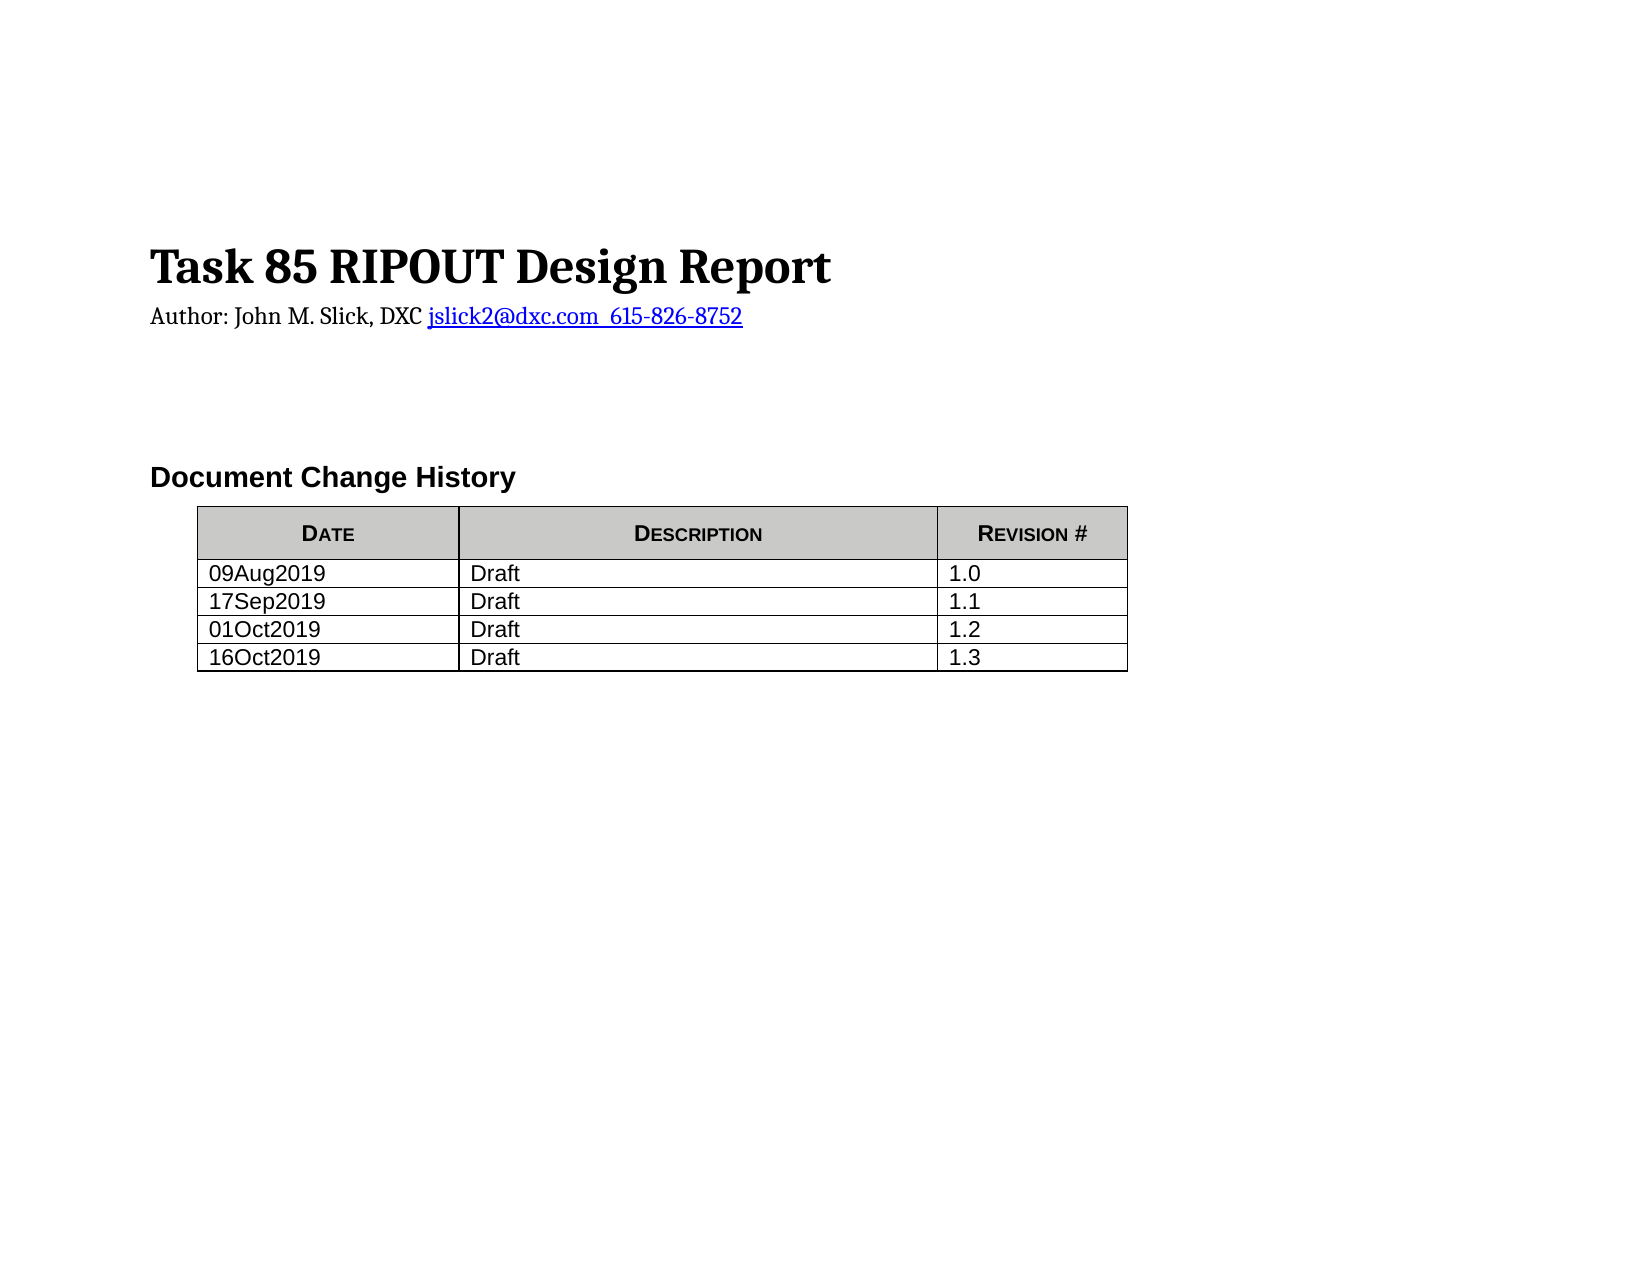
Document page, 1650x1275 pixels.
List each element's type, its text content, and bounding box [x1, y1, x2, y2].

table_cell 17Sep2019 [198, 588, 458, 614]
table_header Description [460, 507, 937, 559]
table_cell 16Oct2019 [198, 644, 458, 670]
table_cell 1.3 [938, 644, 1127, 670]
text Document Change History [150, 460, 1500, 493]
title Task 85 RIPOUT Design Report [150, 238, 1500, 296]
table_cell Draft [460, 588, 937, 614]
table_cell 1.2 [938, 616, 1127, 642]
subtitle Author: John M. Slick, DXC jslick2@dxc.com 615-826-8752 [150, 302, 1500, 331]
table_cell 1.1 [938, 588, 1127, 614]
table_header Date [198, 507, 458, 559]
table_cell 1.0 [938, 560, 1127, 587]
table_cell Draft [460, 616, 937, 642]
table_cell 09Aug2019 [198, 560, 458, 587]
table_cell Draft [460, 644, 937, 670]
table_header Revision # [938, 507, 1127, 559]
table_cell Draft [460, 560, 937, 587]
table_cell 01Oct2019 [198, 616, 458, 642]
